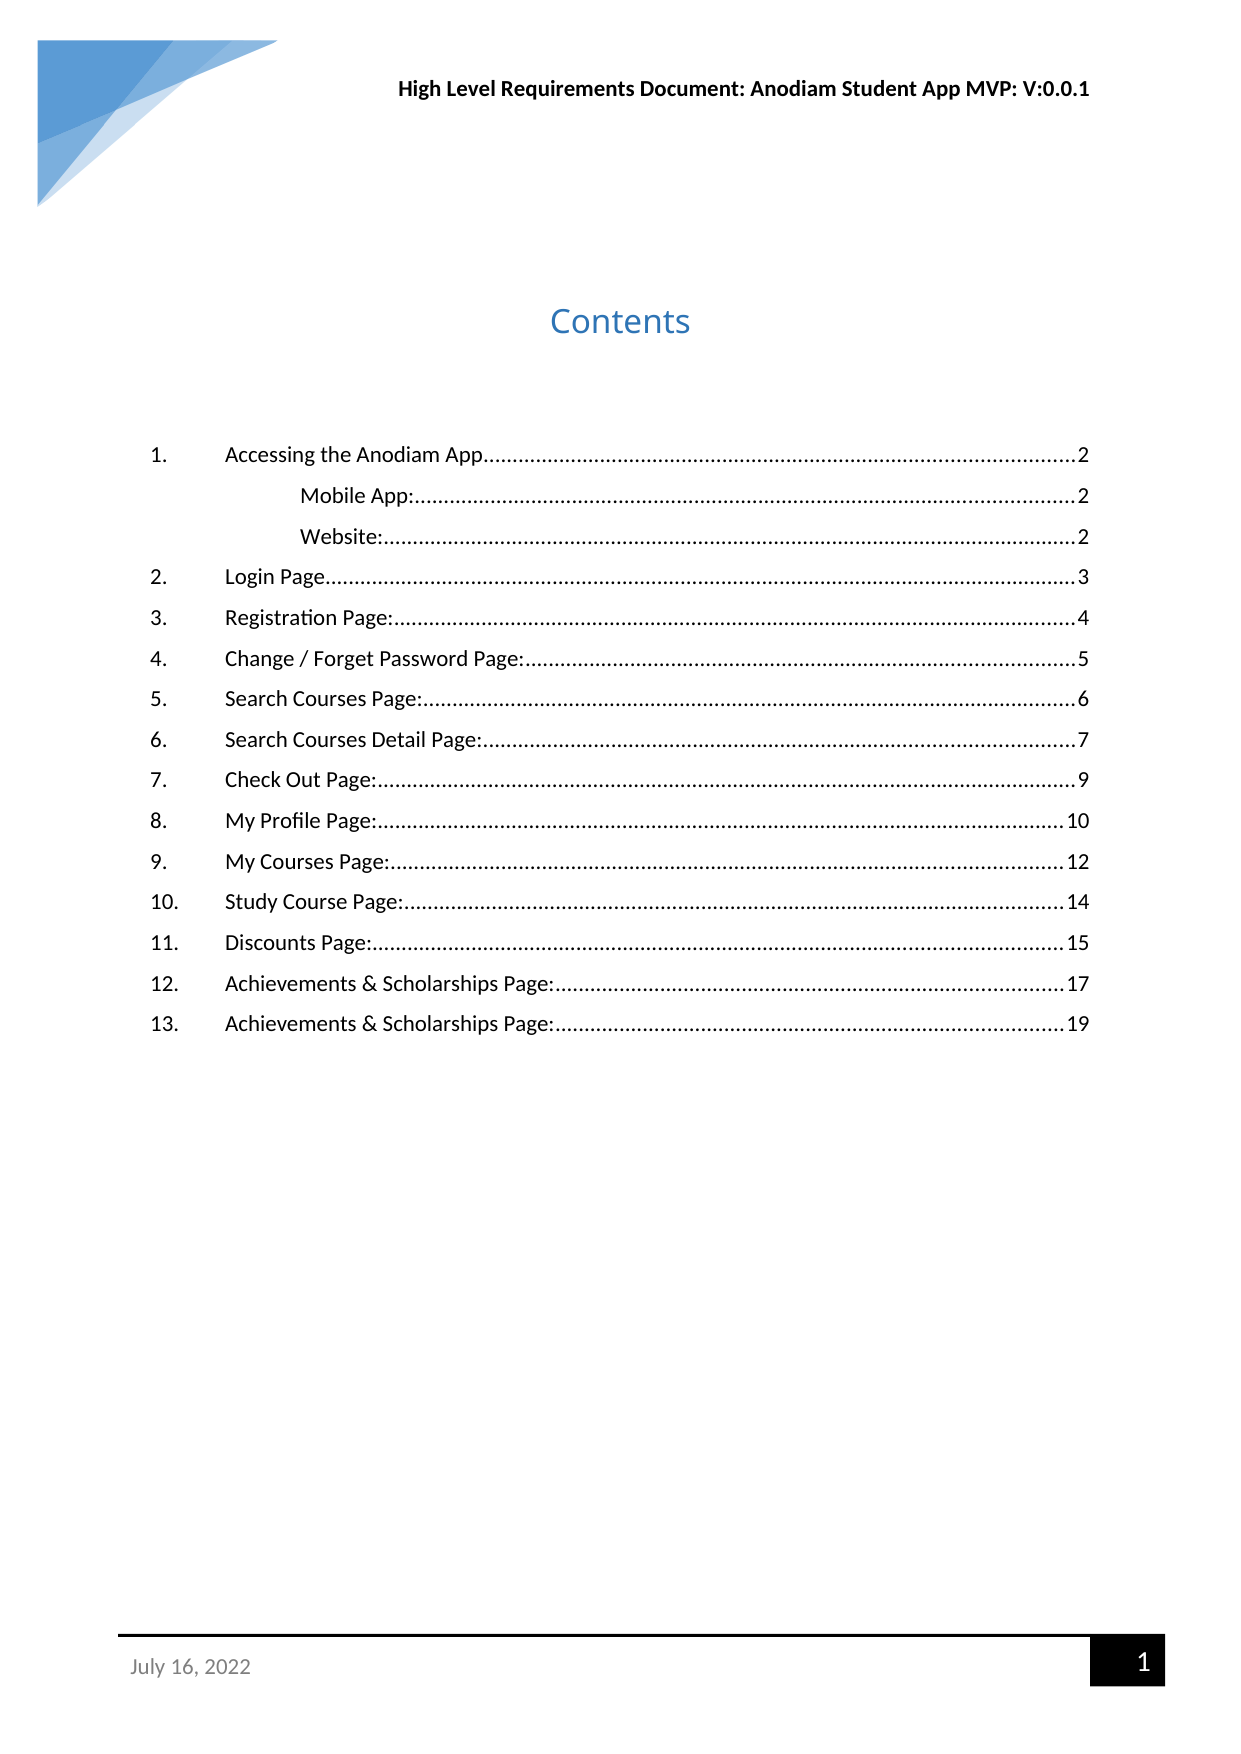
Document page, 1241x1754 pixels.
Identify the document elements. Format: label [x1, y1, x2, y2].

picture [37, 40, 279, 209]
